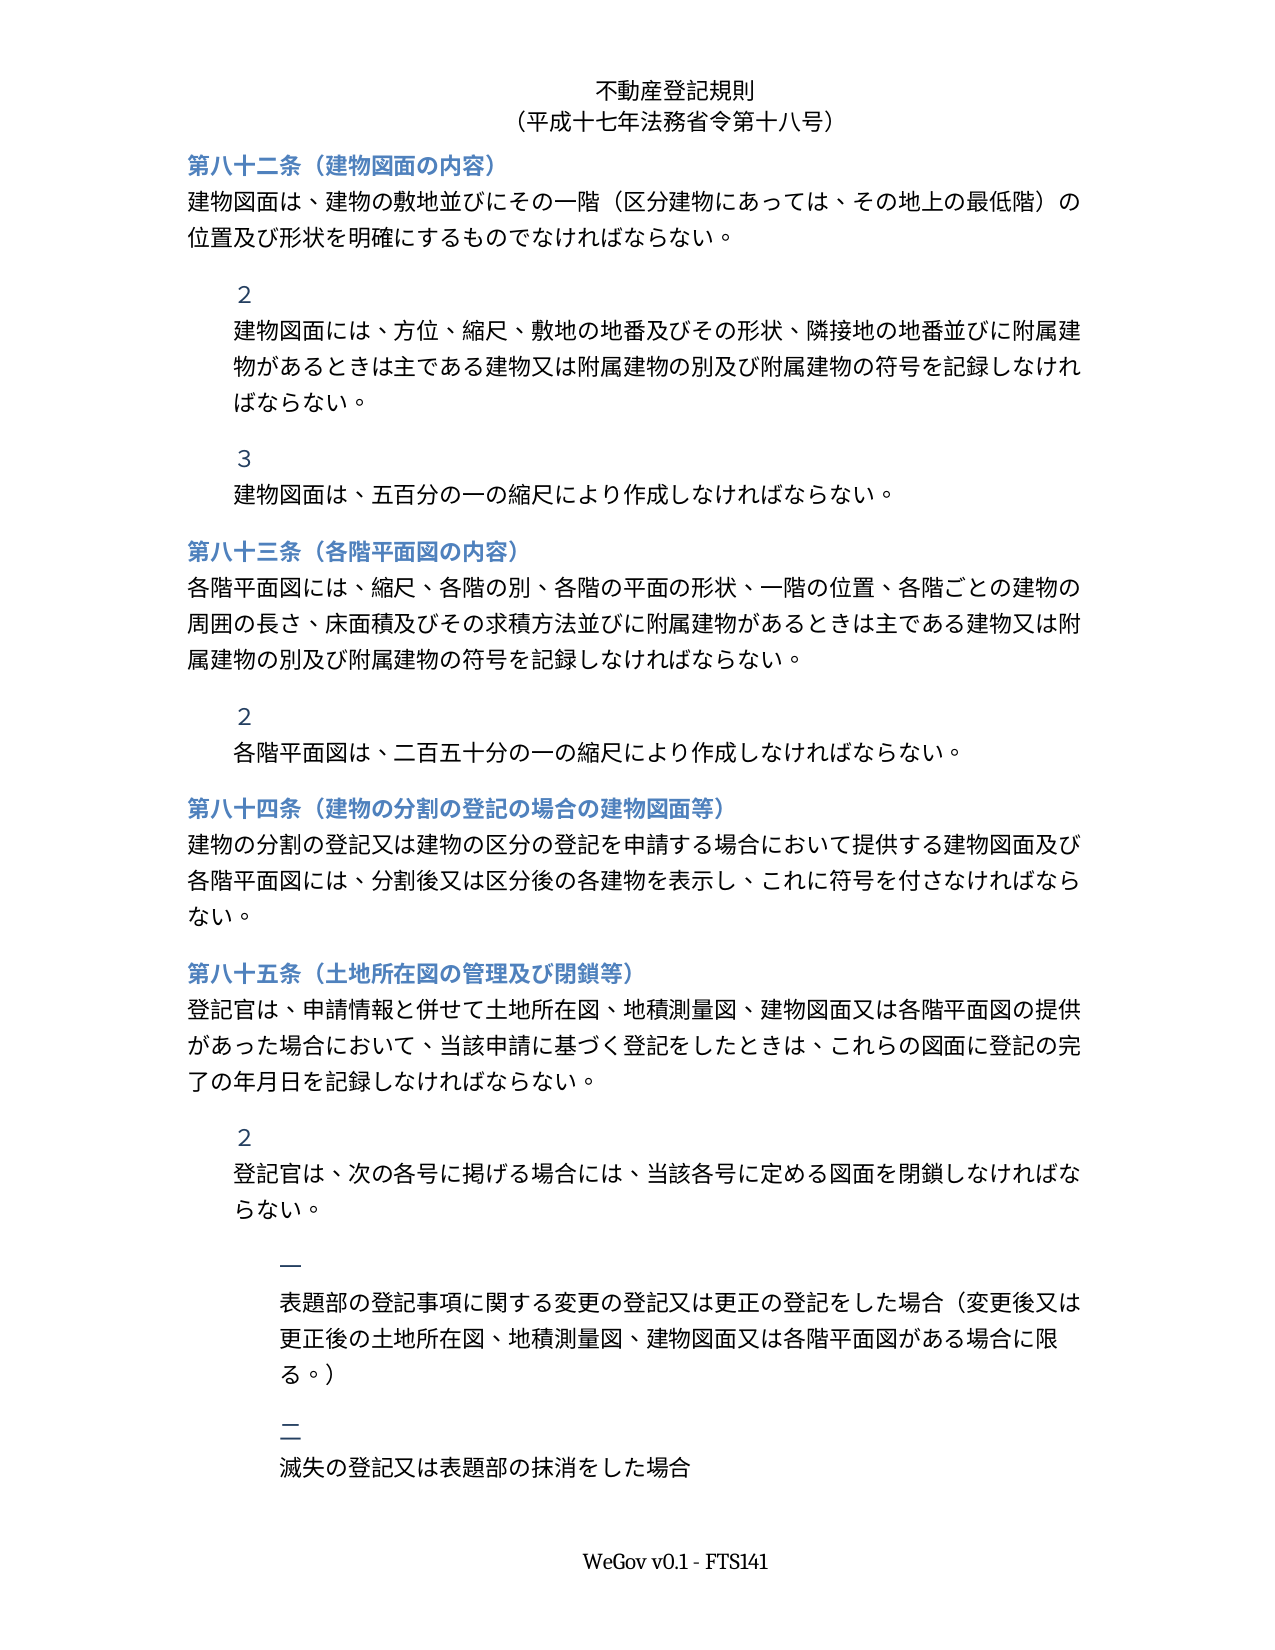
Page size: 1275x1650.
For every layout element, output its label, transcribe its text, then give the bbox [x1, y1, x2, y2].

text 滅失の登記又は表題部の抹消をした場合 [279, 1452, 1087, 1483]
text 建物の分割の登記又は建物の区分の登記を申請する場合において提供する建物図面及び各階平面図には、分割後又は区分後の各建物を表示し、これに符号を付さなければならない。 [187, 829, 1087, 932]
text 登記官は、申請情報と併せて土地所在図、地積測量図、建物図面又は各階平面図の提供があった場合において、当該申請に基づく登記をしたときは、これらの図面に登記の完了の年月日を記録しなければならない。 [187, 994, 1087, 1097]
text 建物図面は、五百分の一の縮尺により作成しなければならない。 [233, 479, 1087, 510]
text 表題部の登記事項に関する変更の登記又は更正の登記をした場合（変更後又は更正後の土地所在図、地積測量図、建物図面又は各階平面図がある場合に限る。） [279, 1287, 1087, 1390]
text 建物図面には、方位、縮尺、敷地の地番及びその形状、隣接地の地番並びに附属建物があるときは主である建物又は附属建物の別及び附属建物の符号を記録しなければならない。 [233, 314, 1087, 418]
text 登記官は、次の各号に掲げる場合には、当該各号に定める図面を閉鎖しなければならない。 [233, 1158, 1087, 1226]
subtitle ２ [233, 1122, 1087, 1154]
text 建物図面は、建物の敷地並びにその一階（区分建物にあっては、その地上の最低階）の位置及び形状を明確にするものでなければならない。 [187, 186, 1087, 253]
text 各階平面図には、縮尺、各階の別、各階の平面の形状、一階の位置、各階ごとの建物の周囲の長さ、床面積及びその求積方法並びに附属建物があるときは主である建物又は附属建物の別及び附属建物の符号を記録しなければならない。 [187, 572, 1087, 675]
subtitle 第八十四条（建物の分割の登記の場合の建物図面等） [187, 793, 1087, 824]
subtitle 第八十二条（建物図面の内容） [187, 150, 1087, 181]
subtitle ２ [233, 701, 1087, 732]
subtitle ３ [233, 443, 1087, 474]
text 各階平面図は、二百五十分の一の縮尺により作成しなければならない。 [233, 736, 1087, 768]
subtitle 一 [279, 1251, 1087, 1282]
subtitle 二 [279, 1416, 1087, 1447]
subtitle 第八十三条（各階平面図の内容） [187, 536, 1087, 567]
subtitle ２ [233, 279, 1087, 310]
subtitle 第八十五条（土地所在図の管理及び閉鎖等） [187, 958, 1087, 989]
